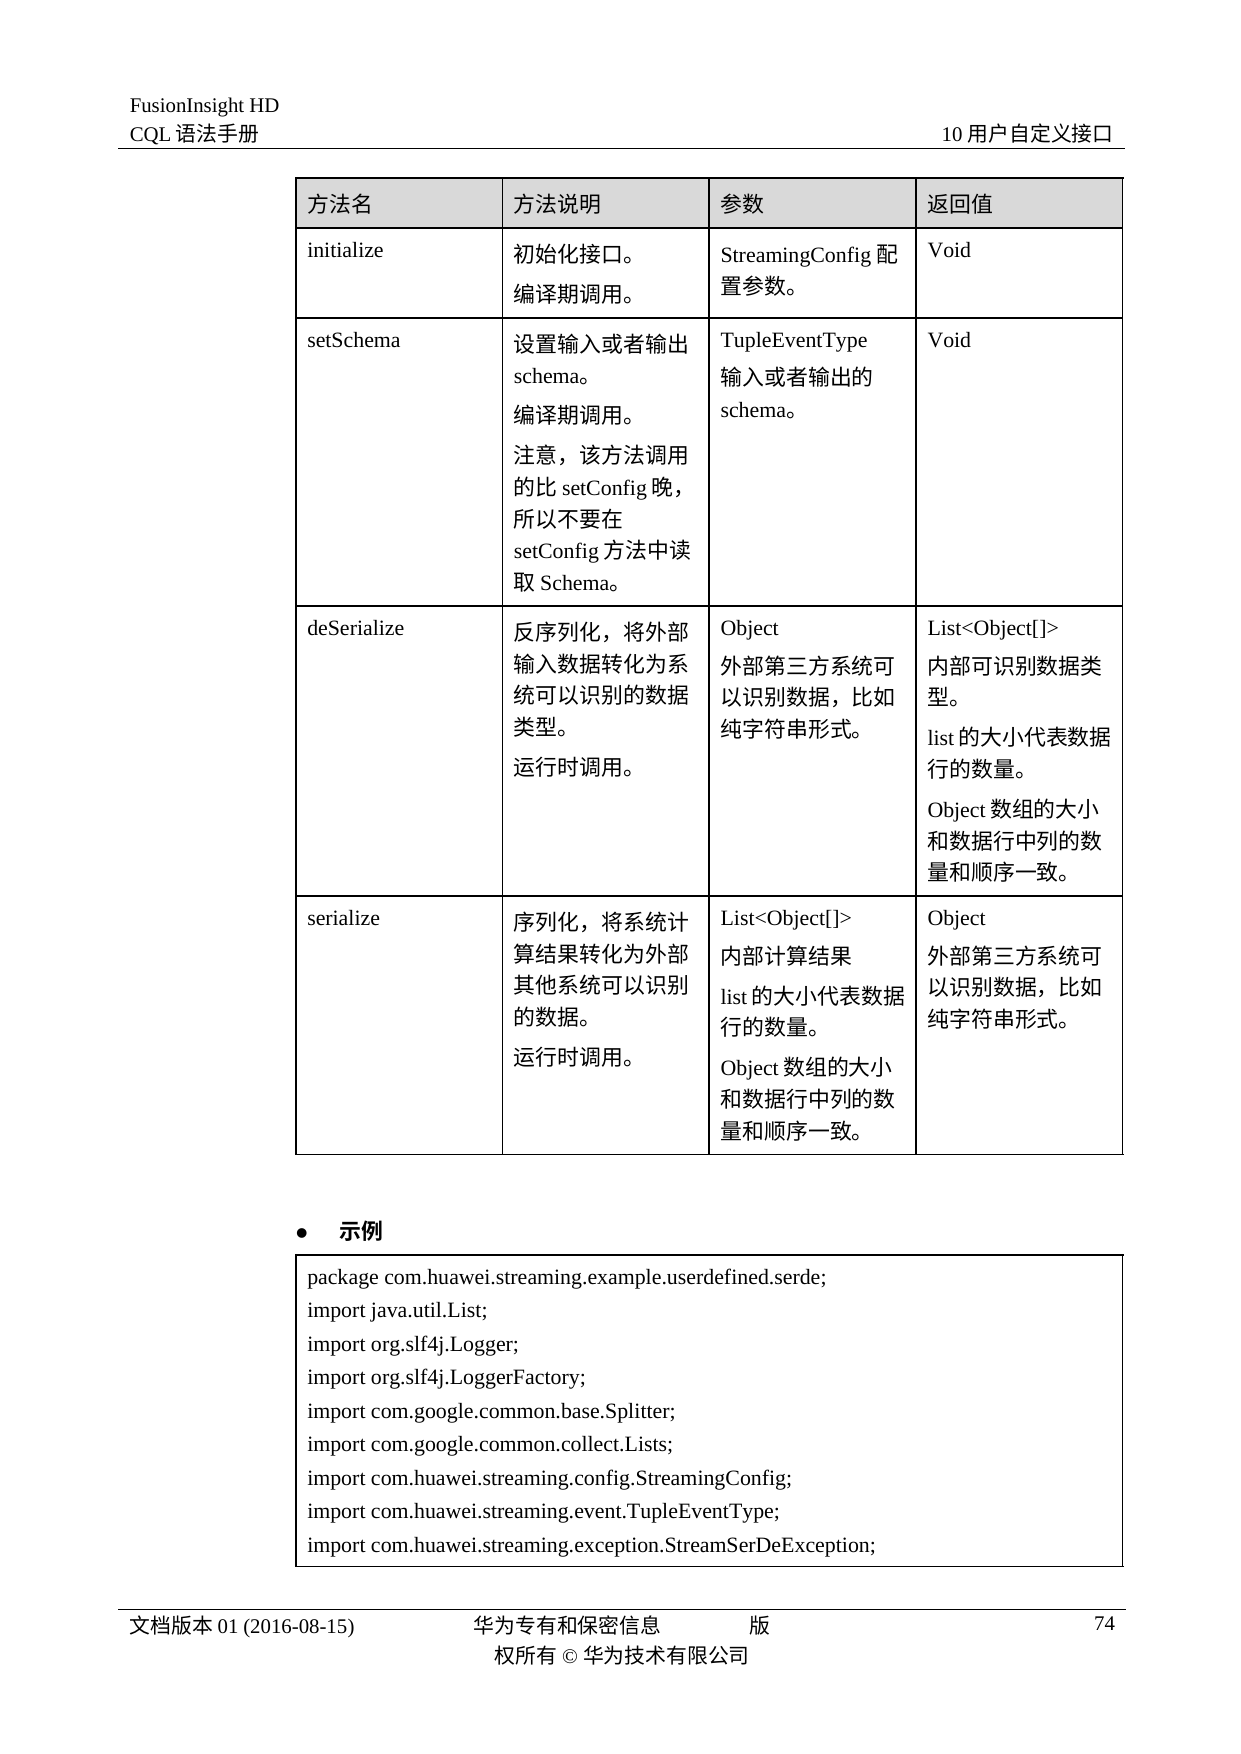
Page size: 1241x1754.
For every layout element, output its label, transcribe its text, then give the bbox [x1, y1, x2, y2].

list 示例 [295, 1214, 1122, 1246]
table_cell 反序列化，将外部输入数据转化为系统可以识别的数据类型。 运行时调用。 [503, 607, 708, 895]
table_cell initialize [297, 229, 502, 317]
table_cell List<Object[]> 内部计算结果 list的大小代表数据行的数量。 Object数组的大小和数据行中列的数量和顺序一致。 [710, 897, 915, 1154]
table_header 方法说明 [503, 179, 708, 227]
table_cell Void [917, 229, 1122, 317]
table_cell List<Object[]> 内部可识别数据类型。 list的大小代表数据行的数量。 Object数组的大小和数据行中列的数量和顺序一致。 [917, 607, 1122, 895]
table_cell Object 外部第三方系统可以识别数据，比如纯字符串形式。 [917, 897, 1122, 1154]
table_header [297, 1256, 1122, 1566]
table_cell serialize [297, 897, 502, 1154]
table_cell StreamingConfig 配置参数。 [710, 229, 915, 317]
table_cell 序列化，将系统计算结果转化为外部其他系统可以识别的数据。 运行时调用。 [503, 897, 708, 1154]
table_cell TupleEventType 输入或者输出的schema。 [710, 319, 915, 605]
table_header 方法名 [297, 179, 502, 227]
table_cell 设置输入或者输出schema。 编译期调用。 注意，该方法调用的比setConfig晚，所以不要在setConfig方法中读取Schema。 [503, 319, 708, 605]
table_cell Void [917, 319, 1122, 605]
table_header 参数 [710, 179, 915, 227]
table_cell deSerialize [297, 607, 502, 895]
table_header 返回值 [917, 179, 1122, 227]
table_cell Object 外部第三方系统可以识别数据，比如纯字符串形式。 [710, 607, 915, 895]
table_cell setSchema [297, 319, 502, 605]
table_cell 初始化接口。 编译期调用。 [503, 229, 708, 317]
